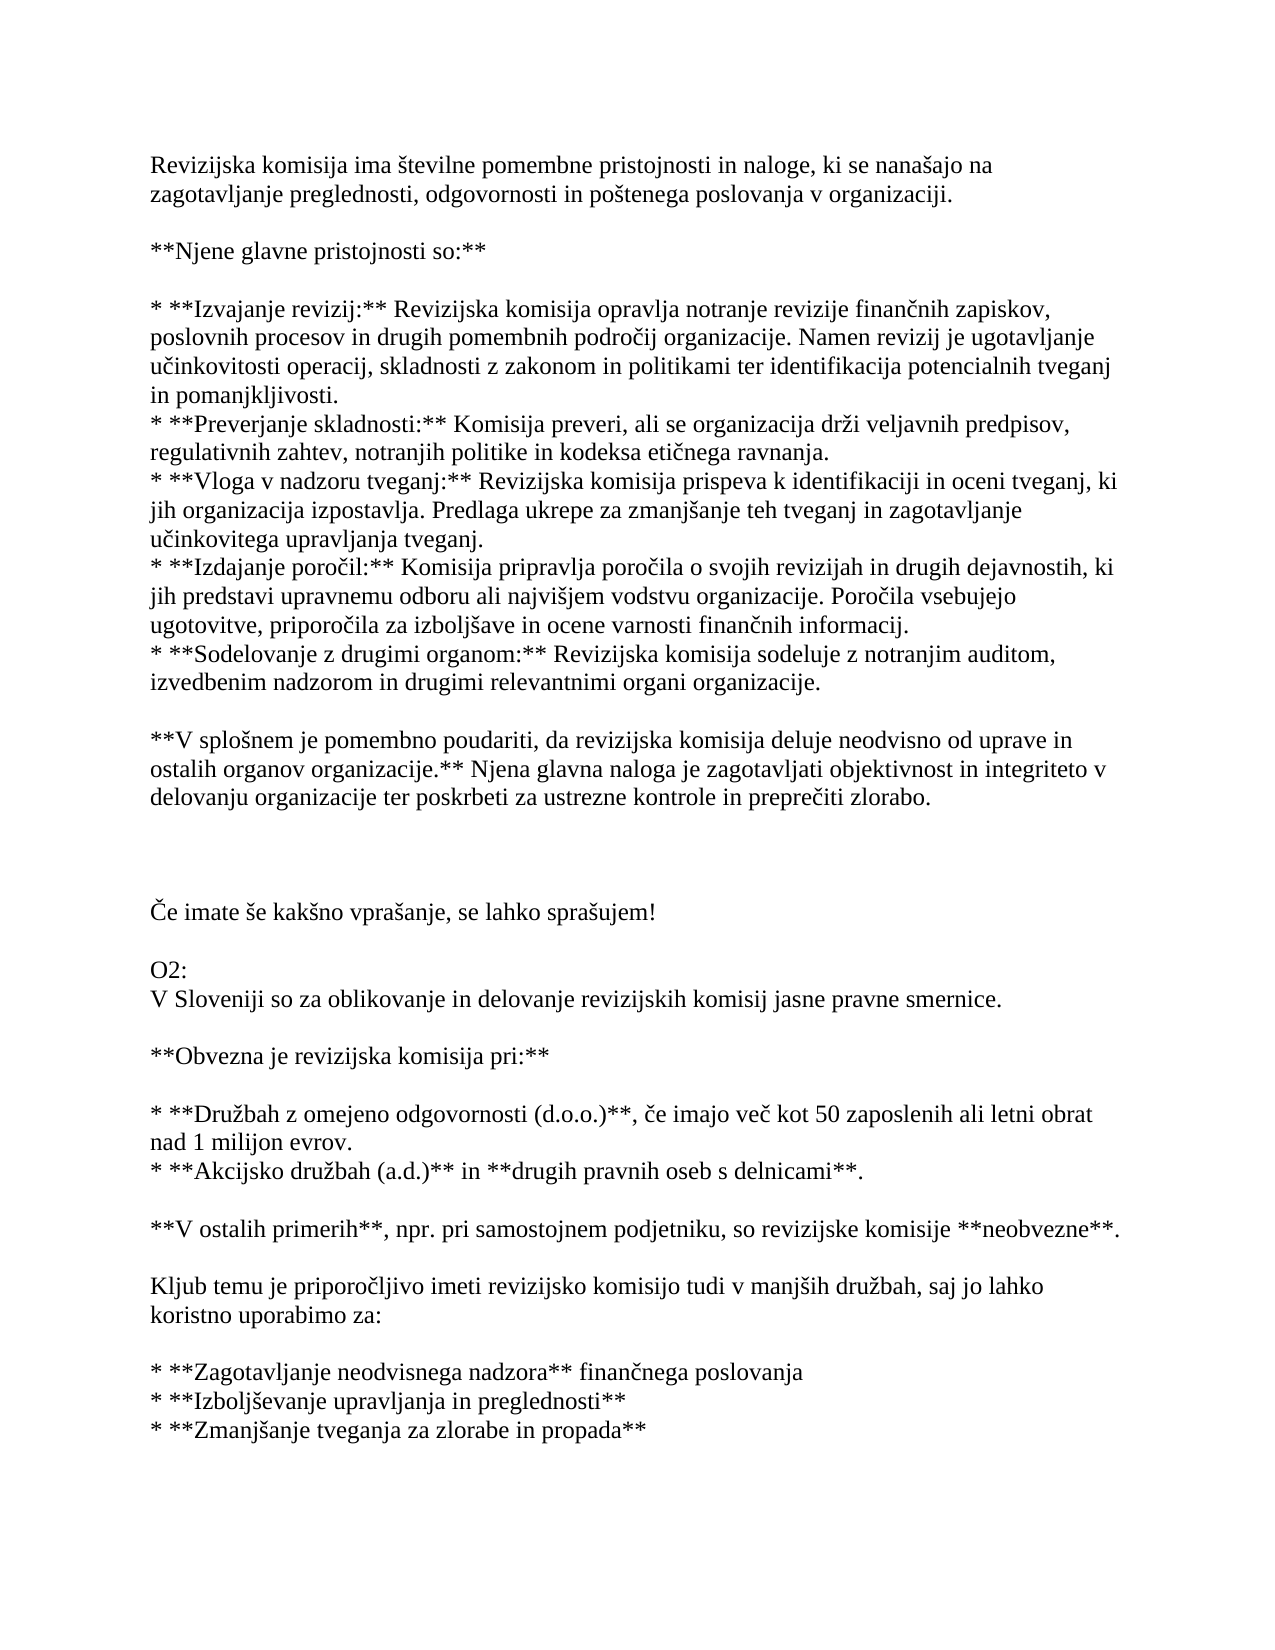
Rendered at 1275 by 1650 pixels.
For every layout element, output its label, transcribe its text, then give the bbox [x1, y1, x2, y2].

text * **Izboljševanje upravljanja in preglednosti** [150, 1386, 1125, 1415]
text * **Zagotavljanje neodvisnega nadzora** finančnega poslovanja [150, 1357, 1125, 1386]
text * **Družbah z omejeno odgovornosti (d.o.o.)**, če imajo več kot 50 zaposlenih ali letni obrat nad 1 milijon evrov. [150, 1099, 1125, 1156]
text Revizijska komisija ima številne pomembne pristojnosti in naloge, ki se nanašajo na zagotavljanje preglednosti, odgovornosti in poštenega poslovanja v organizaciji. [150, 150, 1125, 207]
text * **Sodelovanje z drugimi organom:** Revizijska komisija sodeluje z notranjim auditom, izvedbenim nadzorom in drugimi relevantnimi organi organizacije. [150, 639, 1125, 696]
text **V splošnem je pomembno poudariti, da revizijska komisija deluje neodvisno od uprave in ostalih organov organizacije.** Njena glavna naloga je zagotavljati objektivnost in integriteto v delovanju organizacije ter poskrbeti za ustrezne kontrole in preprečiti zlorabo. [150, 725, 1125, 811]
text * **Izdajanje poročil:** Komisija pripravlja poročila o svojih revizijah in drugih dejavnostih, ki jih predstavi upravnemu odboru ali najvišjem vodstvu organizacije. Poročila vsebujejo ugotovitve, priporočila za izboljšave in ocene varnosti finančnih informacij. [150, 552, 1125, 639]
text **V ostalih primerih**, npr. pri samostojnem podjetniku, so revizijske komisije **neobvezne**. [150, 1214, 1125, 1242]
text Če imate še kakšno vprašanje, se lahko sprašujem! [150, 897, 1125, 926]
text O2: [150, 955, 1125, 984]
text * **Preverjanje skladnosti:** Komisija preveri, ali se organizacija drži veljavnih predpisov, regulativnih zahtev, notranjih politike in kodeksa etičnega ravnanja. [150, 409, 1125, 466]
text **Njene glavne pristojnosti so:** [150, 236, 1125, 265]
text * **Akcijsko družbah (a.d.)** in **drugih pravnih oseb s delnicami**. [150, 1156, 1125, 1185]
text Kljub temu je priporočljivo imeti revizijsko komisijo tudi v manjših družbah, saj jo lahko koristno uporabimo za: [150, 1271, 1125, 1329]
text * **Izvajanje revizij:** Revizijska komisija opravlja notranje revizije finančnih zapiskov, poslovnih procesov in drugih pomembnih področij organizacije. Namen revizij je ugotavljanje učinkovitosti operacij, skladnosti z zakonom in politikami ter identifikacija potencialnih tveganj in pomanjkljivosti. [150, 294, 1125, 409]
text * **Zmanjšanje tveganja za zlorabe in propada** [150, 1415, 1125, 1444]
text V Sloveniji so za oblikovanje in delovanje revizijskih komisij jasne pravne smernice. [150, 984, 1125, 1012]
text * **Vloga v nadzoru tveganj:** Revizijska komisija prispeva k identifikaciji in oceni tveganj, ki jih organizacija izpostavlja. Predlaga ukrepe za zmanjšanje teh tveganj in zagotavljanje učinkovitega upravljanja tveganj. [150, 466, 1125, 552]
text **Obvezna je revizijska komisija pri:** [150, 1041, 1125, 1070]
